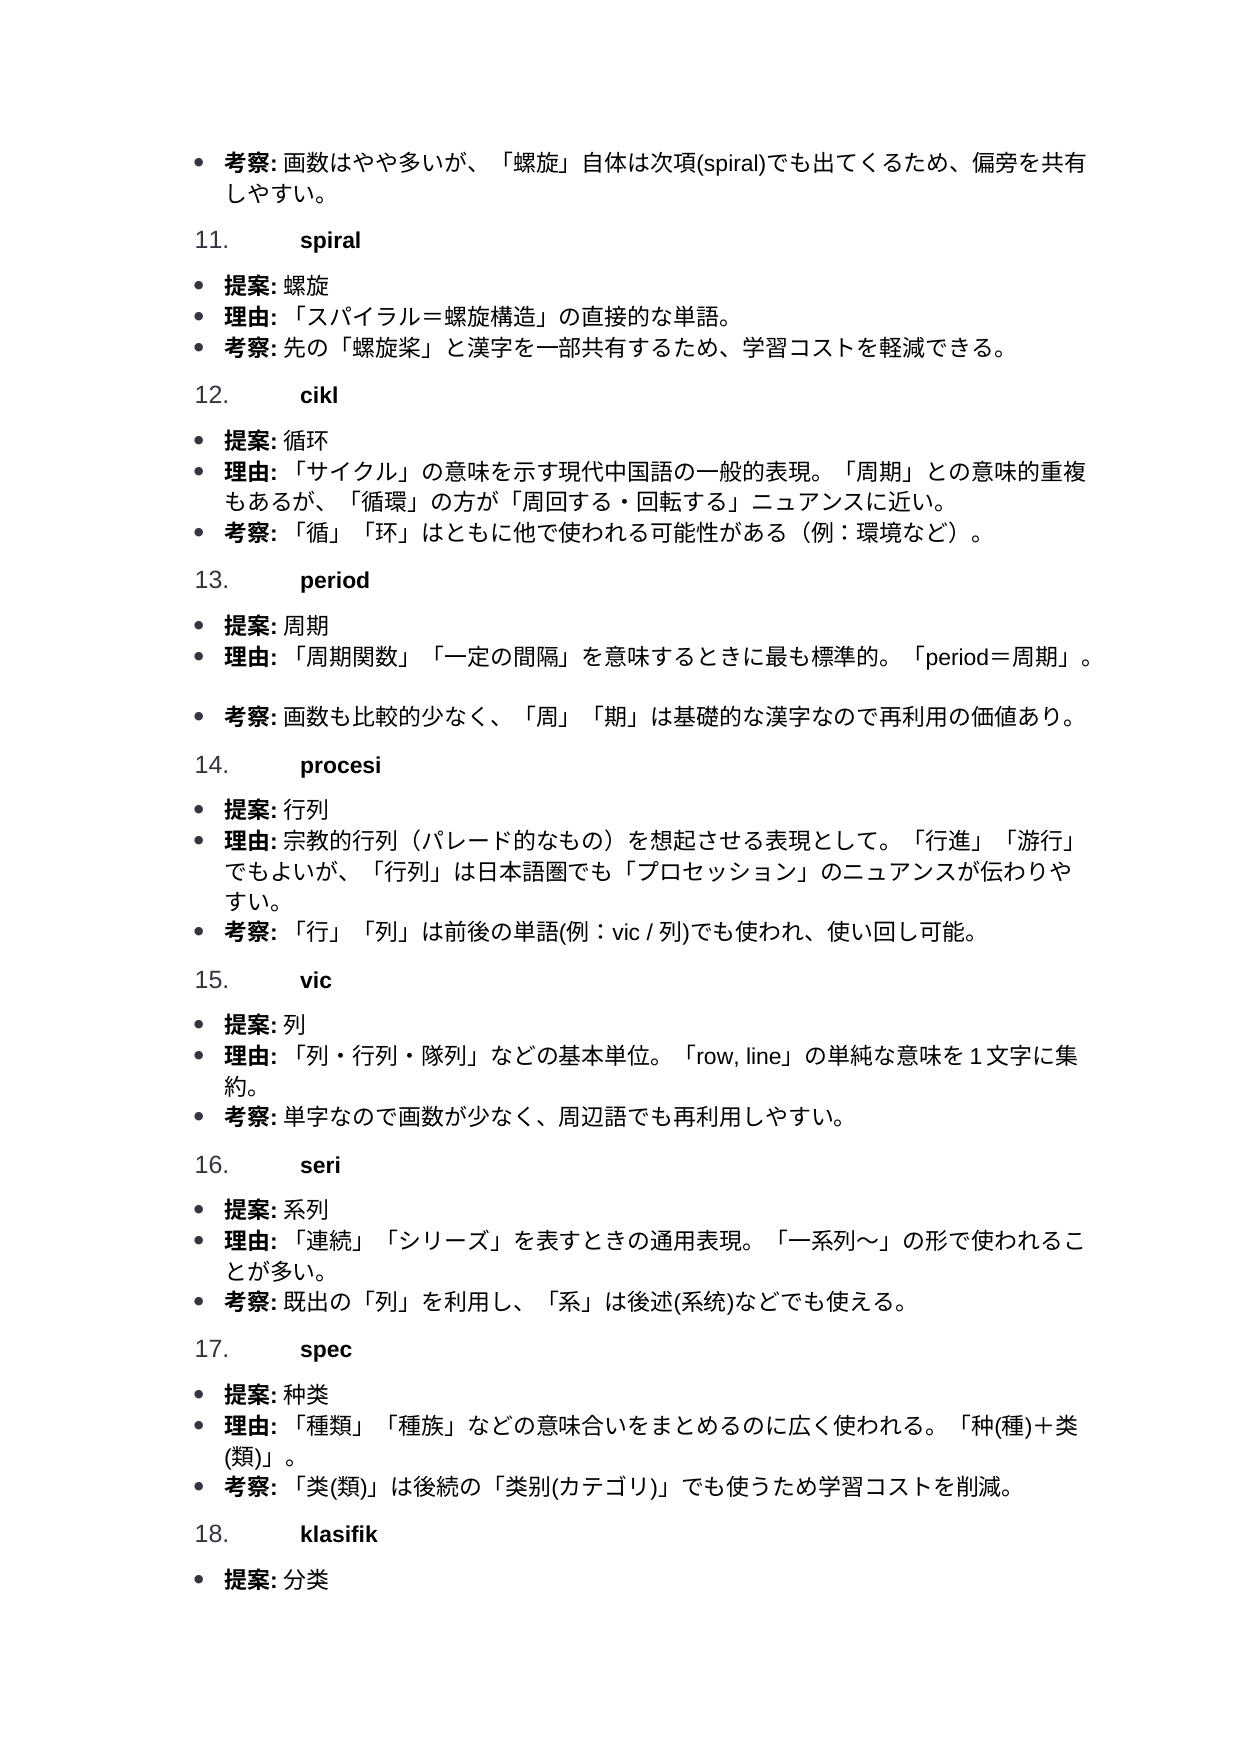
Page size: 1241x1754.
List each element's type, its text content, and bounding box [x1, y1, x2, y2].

list 提案: 周期 [194, 613, 1090, 639]
list 考察: 「循」「环」はともに他で使われる可能性がある（例：環境など）。 [194, 519, 1090, 546]
list 提案: 列 [194, 1012, 1090, 1039]
list 理由: 「サイクル」の意味を示す現代中国語の一般的表現。「周期」との意味的重複もあるが、「循環」の方が「周回する・回転する」ニュアンスに近い。 [194, 459, 1090, 516]
list 考察: 「行」「列」は前後の単語(例：vic / 列)でも使われ、使い回し可能。 [194, 919, 1090, 946]
list period [194, 565, 1090, 594]
list procesi [194, 750, 1090, 778]
list 理由: 「連続」「シリーズ」を表すときの通用表現。「一系列～」の形で使われることが多い。 [194, 1228, 1090, 1285]
list 理由: 「種類」「種族」などの意味合いをまとめるのに広く使われる。「种(種)＋类(類)」。 [194, 1413, 1090, 1470]
list 考察: 既出の「列」を利用し、「系」は後述(系统)などでも使える。 [194, 1289, 1090, 1316]
list 理由: 「周期関数」「一定の間隔」を意味するときに最も標準的。「period＝周期」。 [194, 643, 1090, 701]
list spiral [194, 226, 1090, 254]
list 理由: 宗教的行列（パレード的なもの）を想起させる表現として。「行進」「游行」でもよいが、「行列」は日本語圏でも「プロセッション」のニュアンスが伝わりやすい。 [194, 828, 1090, 916]
list 理由: 「列・行列・隊列」などの基本単位。「row, line」の単純な意味を1文字に集約。 [194, 1043, 1090, 1100]
list 提案: 行列 [194, 797, 1090, 824]
list 考察: 画数はやや多いが、「螺旋」自体は次項(spiral)でも出てくるため、偏旁を共有しやすい。 [194, 150, 1090, 207]
list 考察: 先の「螺旋桨」と漢字を一部共有するため、学習コストを軽減できる。 [194, 335, 1090, 362]
list 理由: 「スパイラル＝螺旋構造」の直接的な単語。 [194, 304, 1090, 331]
list 考察: 「类(類)」は後続の「类别(カテゴリ)」でも使うため学習コストを削減。 [194, 1474, 1090, 1501]
list spec [194, 1334, 1090, 1363]
list 提案: 分类 [194, 1567, 1090, 1594]
list 考察: 単字なので画数が少なく、周辺語でも再利用しやすい。 [194, 1104, 1090, 1131]
list cikl [194, 380, 1090, 409]
list vic [194, 965, 1090, 993]
list 提案: 循环 [194, 428, 1090, 455]
list seri [194, 1149, 1090, 1178]
list klasifik [194, 1519, 1090, 1548]
list 提案: 种类 [194, 1382, 1090, 1409]
list 考察: 画数も比較的少なく、「周」「期」は基礎的な漢字なので再利用の価値あり。 [194, 704, 1090, 731]
list 提案: 螺旋 [194, 273, 1090, 300]
list 提案: 系列 [194, 1197, 1090, 1224]
